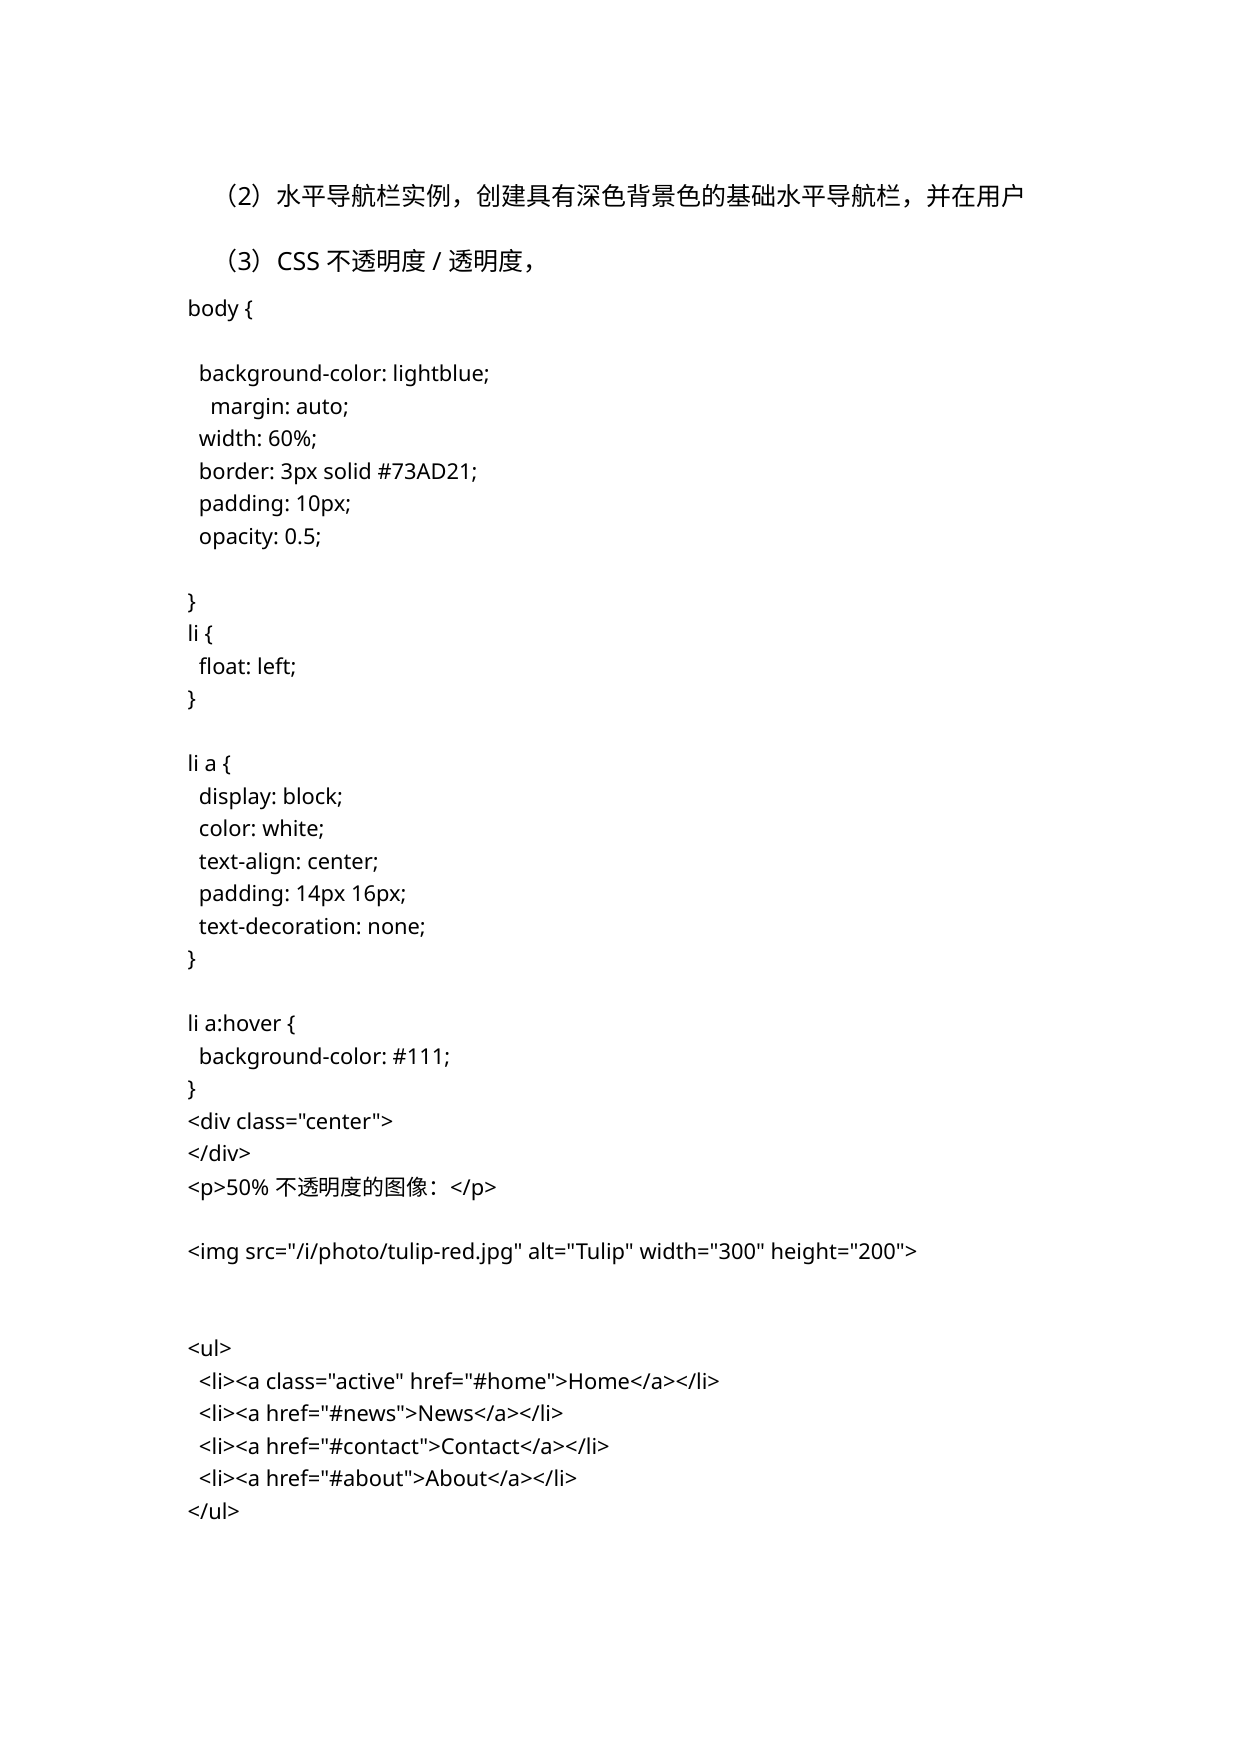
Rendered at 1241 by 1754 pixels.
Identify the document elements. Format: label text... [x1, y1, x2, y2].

text color: white; [187, 812, 1053, 844]
text <img src="/i/photo/tulip-red.jpg" alt="Tulip" width="300" height="200"> [187, 1234, 1053, 1267]
text } [187, 682, 1053, 714]
text border: 3px solid #73AD21; [187, 454, 1053, 487]
text <li><a class="active" href="#home">Home</a></li> [187, 1364, 1053, 1397]
text padding: 14px 16px; [187, 877, 1053, 909]
text background-color: #111; [187, 1039, 1053, 1072]
text <ul> [187, 1332, 1053, 1364]
text } [187, 584, 1053, 617]
text <li><a href="#contact">Contact</a></li> [187, 1429, 1053, 1462]
text <li><a href="#about">About</a></li> [187, 1462, 1053, 1494]
text body { [187, 292, 1053, 324]
text margin: auto; [187, 389, 1053, 422]
text text-decoration: none; [187, 909, 1053, 942]
text <div class="center"> [187, 1104, 1053, 1137]
text width: 60%; [187, 422, 1053, 454]
text </ul> [187, 1494, 1053, 1527]
text } [187, 1072, 1053, 1104]
text li a:hover { [187, 1007, 1053, 1039]
text text-align: center; [187, 844, 1053, 877]
text <p>50% 不透明度的图像：</p> [187, 1169, 1053, 1202]
text float: left; [187, 649, 1053, 682]
text padding: 10px; [187, 487, 1053, 519]
text display: block; [187, 779, 1053, 812]
text <li><a href="#news">News</a></li> [187, 1397, 1053, 1429]
text } [187, 942, 1053, 974]
text li { [187, 617, 1053, 649]
text background-color: lightblue; [187, 357, 1053, 389]
text li a { [187, 747, 1053, 779]
text （3）CSS 不透明度 / 透明度， [212, 227, 1053, 292]
text opacity: 0.5; [187, 519, 1053, 552]
text （2）水平导航栏实例，创建具有深色背景色的基础水平导航栏，并在用户 [212, 162, 1053, 227]
text </div> [187, 1137, 1053, 1169]
